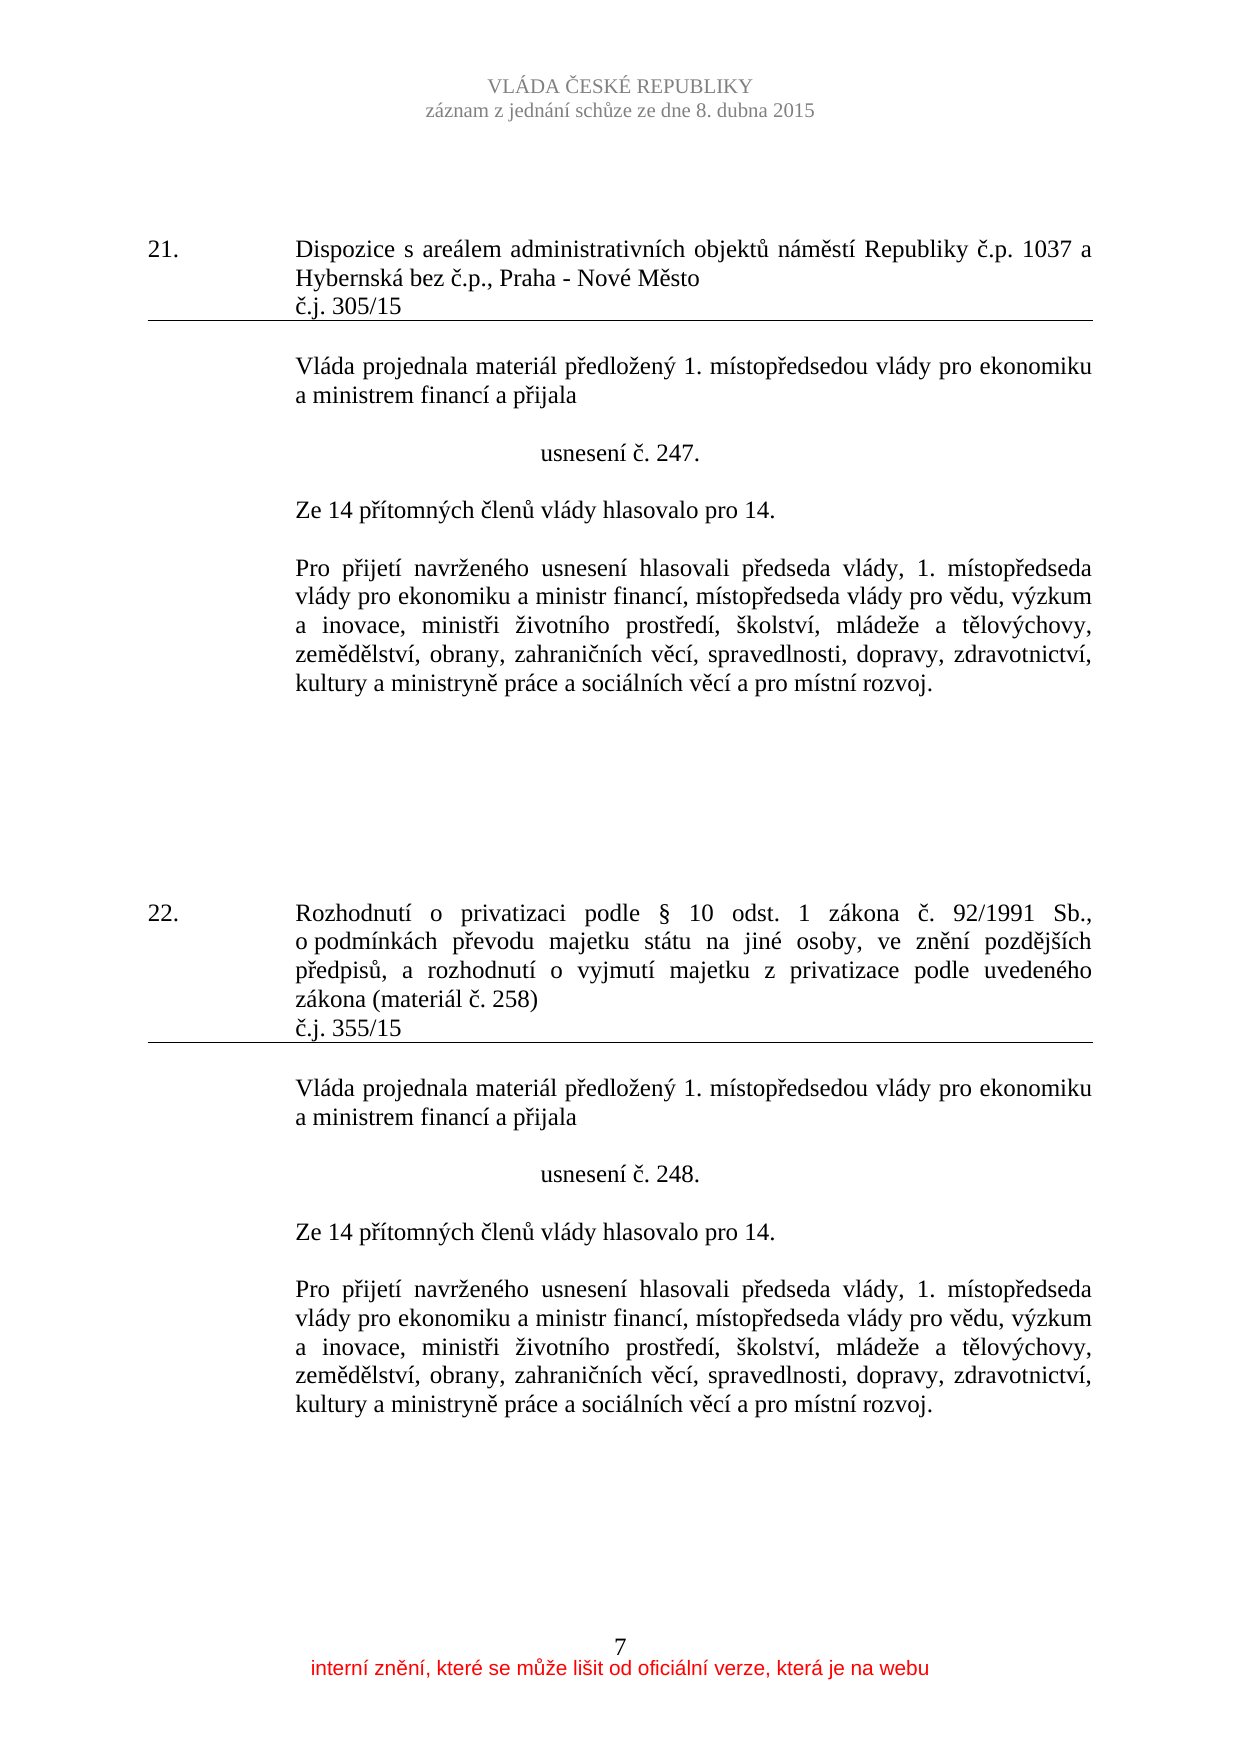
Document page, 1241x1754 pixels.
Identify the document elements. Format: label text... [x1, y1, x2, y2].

text Pro přijetí navrženého usnesení hlasovali předseda vlády, 1. místopředseda vlády pro ekonomiku a ministr financí, místopředseda vlády pro vědu, výzkum a inovace, ministři životního prostředí, školství, mládeže a tělovýchovy, zemědělství, obrany, zahraničních věcí, spravedlnosti, dopravy, zdravotnictví, kultury a ministryně práce a sociálních věcí a pro místní rozvoj. [148, 1274, 1093, 1418]
text Vláda projednala materiál předložený 1. místopředsedou vlády pro ekonomiku a ministrem financí a přijala [148, 351, 1093, 409]
text 22. Rozhodnutí o privatizaci podle § 10 odst. 1 zákona č. 92/1991 Sb., o podmínkách převodu majetku státu na jiné osoby, ve znění pozdějších předpisů, a rozhodnutí o vyjmutí majetku z privatizace podle uvedeného zákona (materiál č. 258) [148, 898, 1093, 1013]
text 21. Dispozice s areálem administrativních objektů náměstí Republiky č.p. Hybernská bez č.p., Praha - Nové Město [148, 234, 1093, 291]
text Vláda projednala materiál předložený 1. místopředsedou vlády pro ekonomiku a ministrem financí a přijala [148, 1073, 1093, 1130]
text Pro přijetí navrženého usnesení hlasovali předseda vlády, 1. místopředseda vlády pro ekonomiku a ministr financí, místopředseda vlády pro vědu, výzkum a inovace, ministři životního prostředí, školství, mládeže a tělovýchovy, zemědělství, obrany, zahraničních věcí, spravedlnosti, dopravy, zdravotnictví, kultury a ministryně práce a sociálních věcí a pro místní rozvoj. [148, 553, 1093, 696]
text č.j. 355/15 [148, 1013, 1093, 1041]
text Ze 14 přítomných členů vlády hlasovalo pro 14. [148, 495, 1093, 524]
text usnesení č. 248. [148, 1159, 1093, 1188]
text č.j. 305/15 [148, 291, 1093, 320]
text usnesení č. 247. [148, 438, 1093, 466]
text Ze 14 přítomných členů vlády hlasovalo pro 14. [148, 1217, 1093, 1245]
